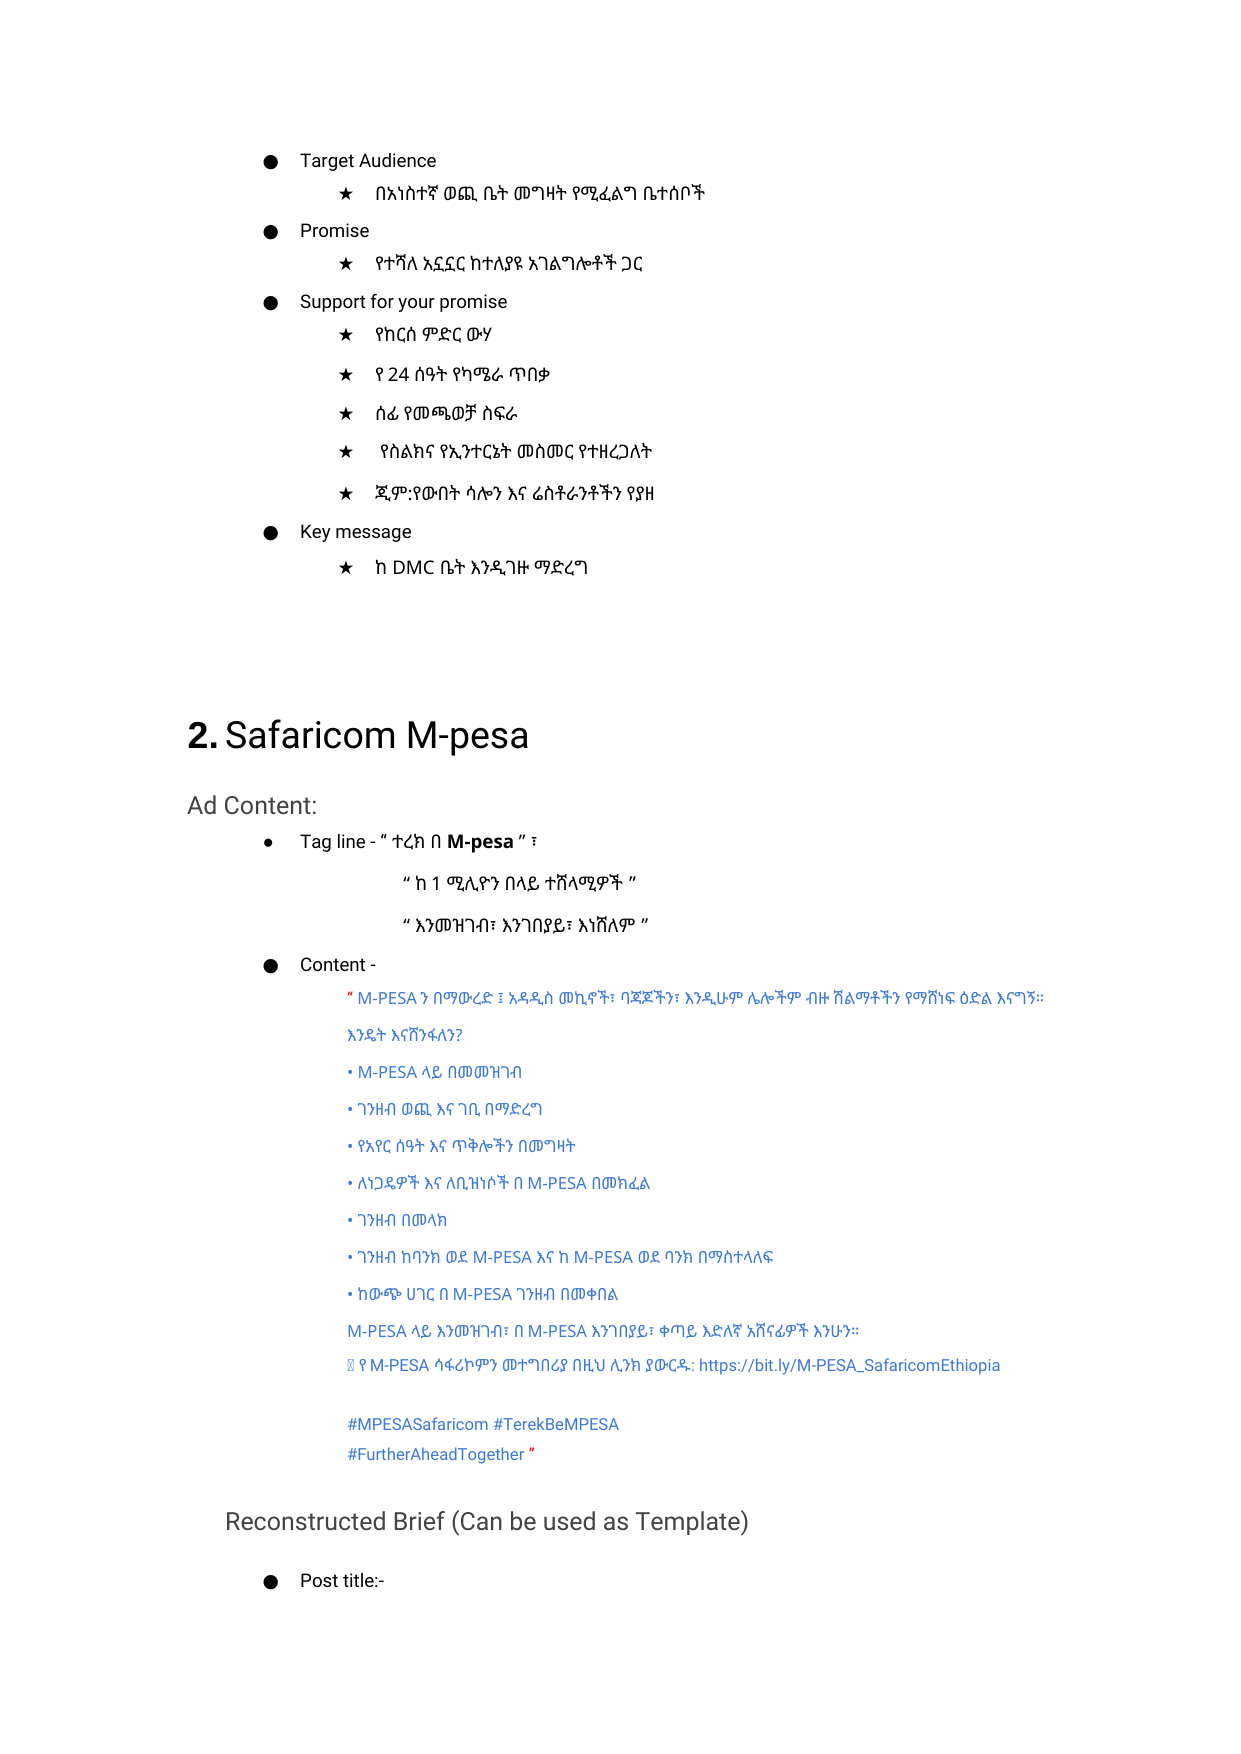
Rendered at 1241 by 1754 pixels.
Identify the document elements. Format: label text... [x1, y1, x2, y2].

text #MPESASafaricom #TerekBeMPESA [347, 1415, 1090, 1435]
list Key message [262, 521, 1090, 543]
list የስልክና የኢንተርኔት መስመር የተዘረጋለት [337, 441, 1090, 466]
list የከርሰ ምድር ውሃ [337, 324, 1090, 349]
text እንዴት እናሸንፋለን? [347, 1023, 1090, 1048]
text • ለነጋዴዎች እና ለቢዝነሶች በM-PESA በመክፈል [347, 1171, 1090, 1196]
list Tag line - “ ተረክ በ M-pesa ” ፣ [262, 829, 1090, 856]
text • ገንዘብ በመላክ [347, 1208, 1090, 1233]
list Promise [262, 221, 1090, 242]
text “ M-PESAን በማውረድ ፤ አዳዲስ መኪኖች፣ ባጃጆችን፣ እንዲሁም ሌሎችም ብዙ ሽልማቶችን የማሸነፍ ዕድል እናግኝ። [347, 987, 1090, 1011]
text #FurtherAheadTogether ” [347, 1444, 1090, 1464]
subtitle Reconstructed Brief (Can be used as Template) [150, 1507, 1090, 1536]
text • ገንዘብ ወጪ እና ገቢ በማድረግ [347, 1097, 1090, 1122]
list የተሻለ አኗኗር ከተለያዩ አገልግሎቶች ጋር [337, 253, 1090, 278]
list Target Audience [262, 150, 1090, 172]
list Support for your promise [262, 291, 1090, 313]
list በአነስተኛ ወጪ ቤት መግዛት የሚፈልግ ቤተሰቦች [337, 183, 1090, 208]
subtitle Safaricom M-pesa [187, 713, 1090, 758]
list ጂም:የውበት ሳሎን እና ሬስቶራንቶችን የያዘ [337, 480, 1090, 508]
text • የአየር ሰዓት እና ጥቅሎችን በመግዛት [347, 1134, 1090, 1159]
list የ24 ሰዓት የካሜራ ጥበቃ [337, 362, 1090, 389]
text “ ከ1 ሚሊዮን በላይ ተሸላሚዎች ” [403, 870, 1090, 898]
list ከ DMC ቤት እንዲገዙ ማድረግ [337, 554, 1090, 582]
text “ እንመዝገብ፣ እንገበያይ፣ እነሸለም ” [403, 912, 1090, 940]
text • ገንዘብ ከባንክ ወደ M-PESA እና ከ M-PESA ወደ ባንክ በማስተላለፍ [347, 1245, 1090, 1270]
subtitle Ad Content: [150, 791, 1090, 820]
text • ከውጭ ሀገር በM-PESA ገንዘብ በመቀበል [347, 1282, 1090, 1307]
list Post title:- [262, 1570, 1090, 1592]
list ሰፊ የመጫወቻ ስፍራ [337, 403, 1090, 428]
text • M-PESA ላይ በመመዝገብ [347, 1061, 1090, 1085]
text M-PESA ላይ እንመዝገብ፣ በM-PESA እንገበያይ፣ ቀጣይ እድለኛ አሸናፊዎች እንሁን። [347, 1319, 1090, 1344]
text 🔗 የM-PESA ሳፋሪኮምን መተግበሪያ በዚህ ሊንክ ያውርዱ: https://bit.ly/M-PESA_SafaricomEthiopia [347, 1356, 1090, 1376]
list Content - [262, 954, 1090, 976]
